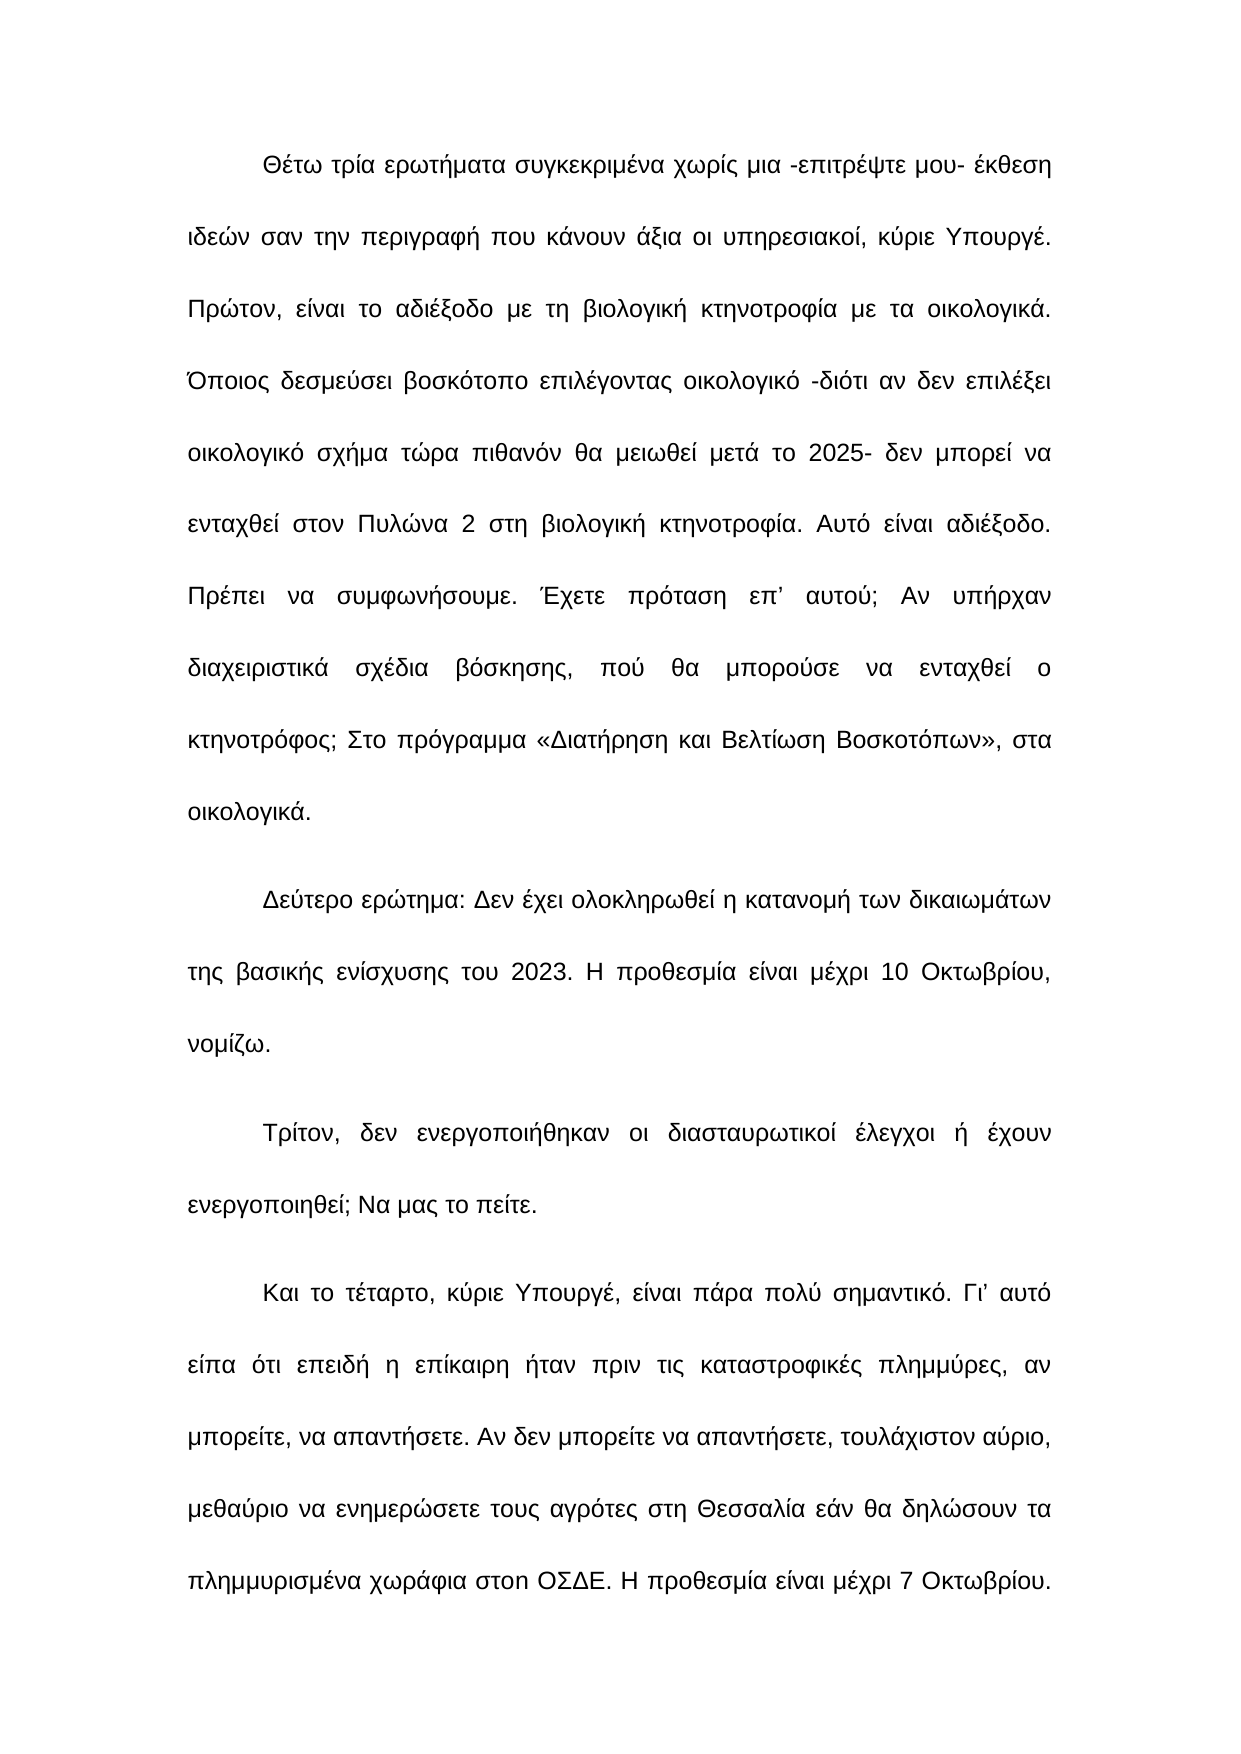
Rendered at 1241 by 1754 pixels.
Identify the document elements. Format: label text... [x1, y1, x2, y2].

text Δεύτερο ερώτημα: Δεν έχει ολοκληρωθεί η κατανομή των δικαιωμάτων της βασικής ενίσχυσης του 2023. Η προθεσμία είναι μέχρι 10 Οκτωβρίου, νομίζω. [187, 885, 1053, 1058]
text Θέτω τρία ερωτήματα συγκεκριμένα χωρίς μια -επιτρέψτε μου- έκθεση ιδεών σαν την περιγραφή που κάνουν άξια οι υπηρεσιακοί, κύριε Υπουργέ. Πρώτον, είναι το αδιέξοδο με τη βιολογική κτηνοτροφία με τα οικολογικά. Όποιος δεσμεύσει βοσκότοπο επιλέγοντας οικολογικό -διότι αν δεν επιλέξει οικολογικό σχήμα τώρα πιθανόν θα μειωθεί μετά το 2025- δεν μπορεί να ενταχθεί στον Πυλώνα 2 στη βιολογική κτηνοτροφία. Αυτό είναι αδιέξοδο. Πρέπει να συμφωνήσουμε. Έχετε πρόταση επ’ αυτού; Αν υπήρχαν διαχειριστικά σχέδια βόσκησης, πού θα μπορούσε να ενταχθεί ο κτηνοτρόφος; Στο πρόγραμμα «Διατήρηση και Βελτίωση Βοσκοτόπων», στα οικολογικά. [187, 150, 1053, 826]
text Τρίτον, δεν ενεργοποιήθηκαν οι διασταυρωτικοί έλεγχοι ή έχουν ενεργοποιηθεί; Να μας το πείτε. [187, 1118, 1053, 1218]
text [187, 1278, 1053, 1594]
